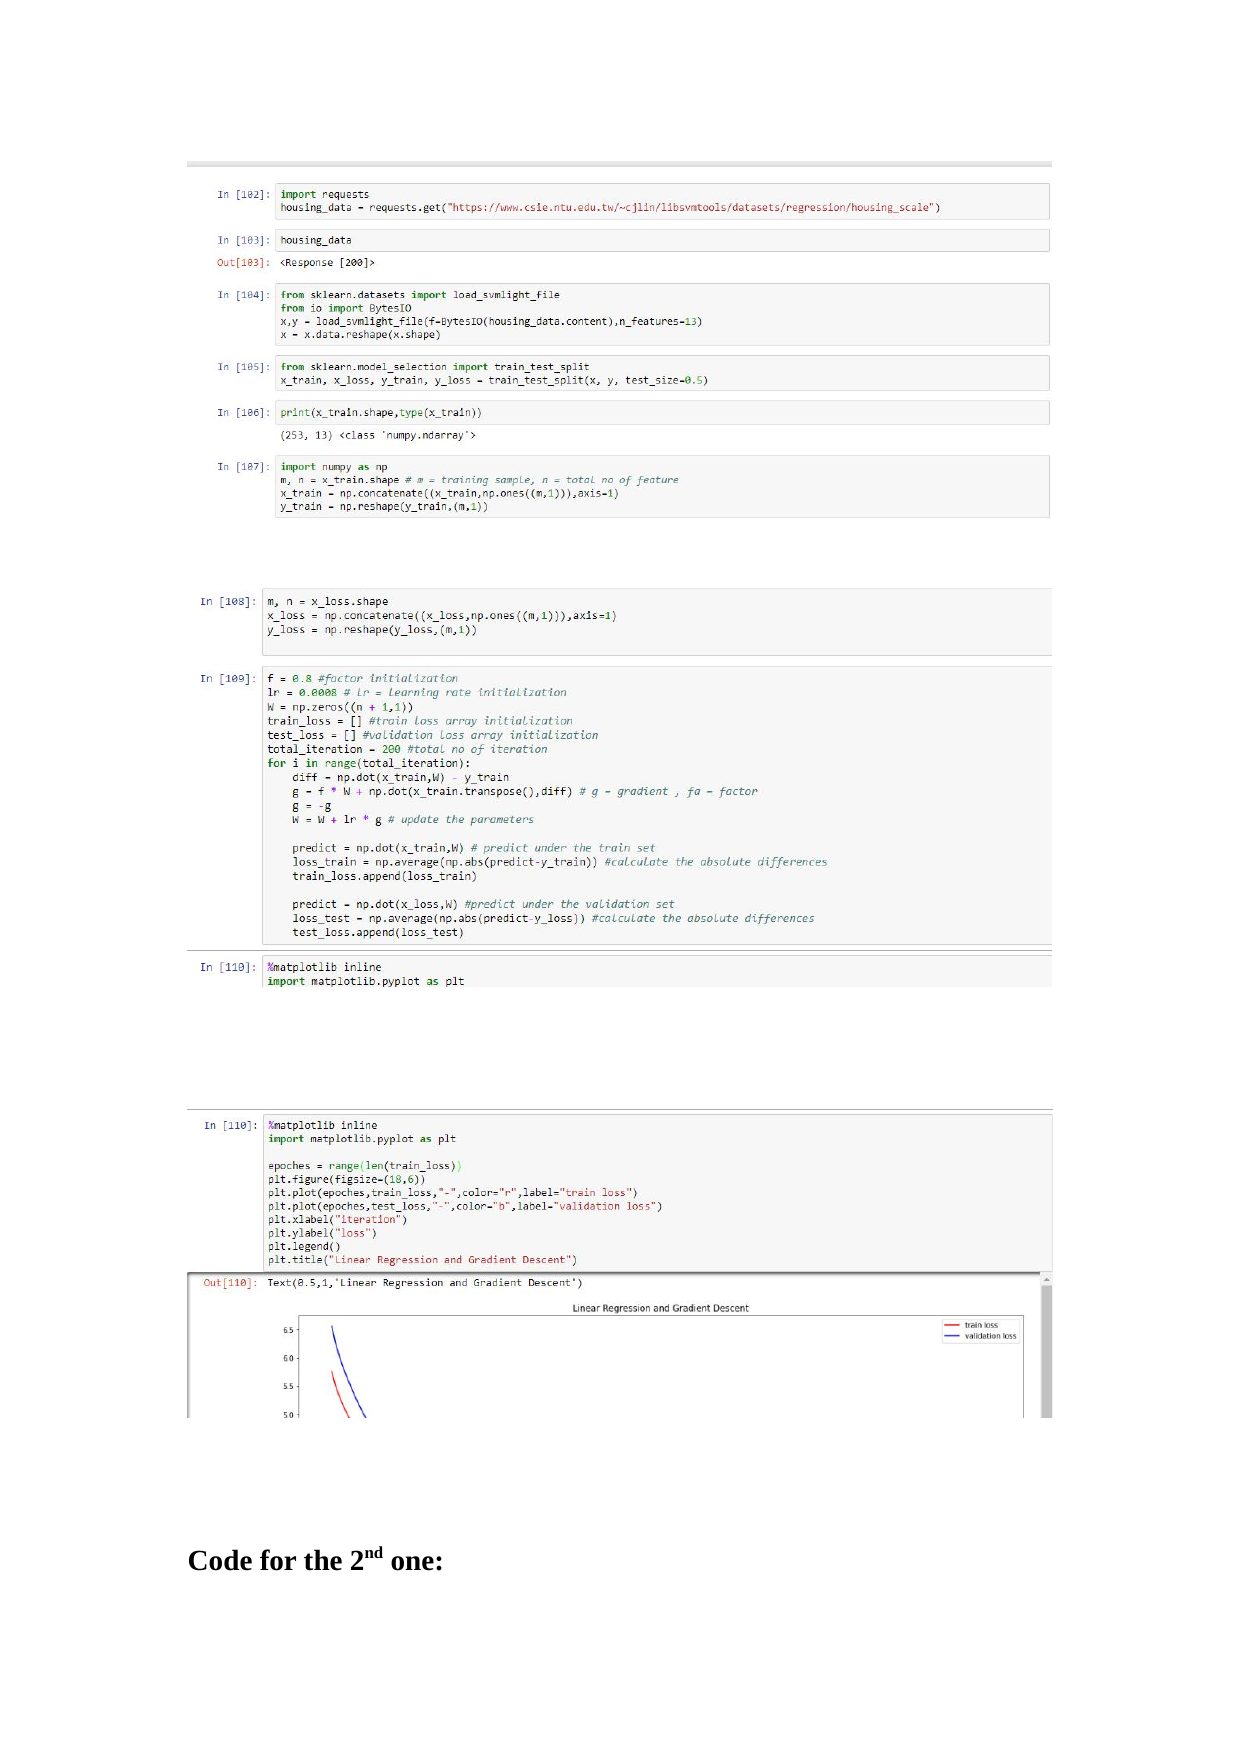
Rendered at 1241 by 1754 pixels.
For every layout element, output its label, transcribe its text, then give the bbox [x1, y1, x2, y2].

picture [187, 161, 1052, 524]
list Code for the 2nd one: [187, 1527, 1053, 1592]
picture [187, 584, 1052, 987]
picture [187, 1104, 1053, 1418]
